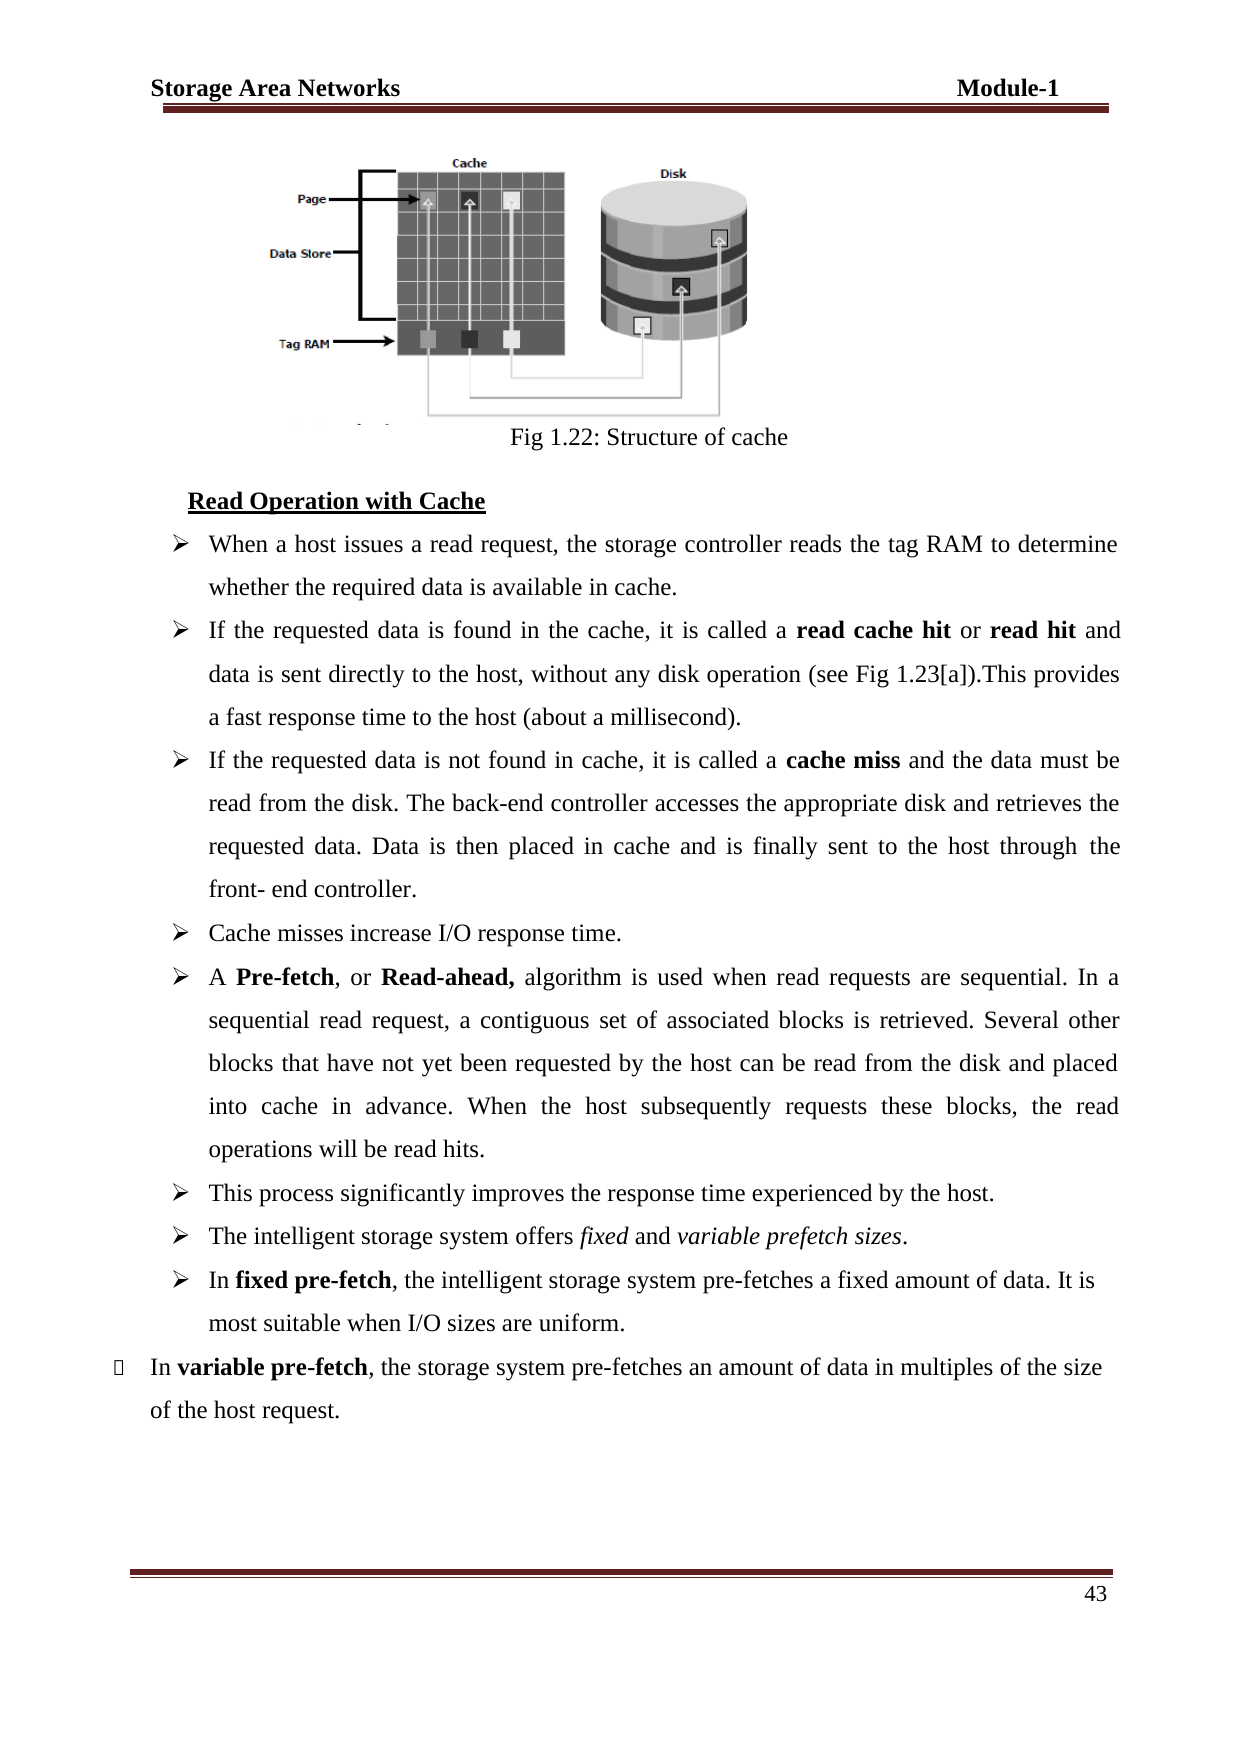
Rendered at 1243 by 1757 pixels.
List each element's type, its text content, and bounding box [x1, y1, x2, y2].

list Cache misses increase I/O response time. [171, 918, 1132, 947]
list When a host issues a read request, the storage controller reads the tag RAM to determine whether the required data is available in cache. [171, 529, 1120, 601]
list In fixed pre-fetch, the intelligent storage system pre-fetches a fixed amount of data. It is most suitable when I/O sizes are uniform. [171, 1265, 1120, 1337]
list A Pre-fetch, or Read-ahead, algorithm is used when read requests are sequential. In a sequential read request, a contiguous set of associated blocks is retrieved. Several other blocks that have not yet been requested by the host can be read from the disk and placed into cache in advance. When the host subsequently requests these blocks, the read operations will be read hits. [171, 962, 1120, 1163]
list The intelligent storage system offers fixed and variable prefetch sizes. [171, 1221, 1132, 1250]
list This process significantly improves the response time experienced by the host. [171, 1178, 1132, 1206]
list If the requested data is found in the cache, it is called a read cache hit or read hit and data is sent directly to the host, without any disk operation (see Fig 1.23[a]).This provides a fast response time to the host (about a millisecond). [171, 616, 1121, 731]
list In variable pre-fetch, the storage system pre-fetches an amount of data in multiples of the size of the host request. [112, 1352, 1104, 1424]
picture [269, 158, 748, 425]
subtitle Read Operation with Cache [187, 486, 1132, 515]
list If the requested data is not found in cache, it is called a cache miss and the data must be read from the disk. The back-end controller accesses the appropriate disk and retrieves the requested data. Data is then placed in cache and is finally sent to the host through the front- end controller. [171, 745, 1120, 903]
